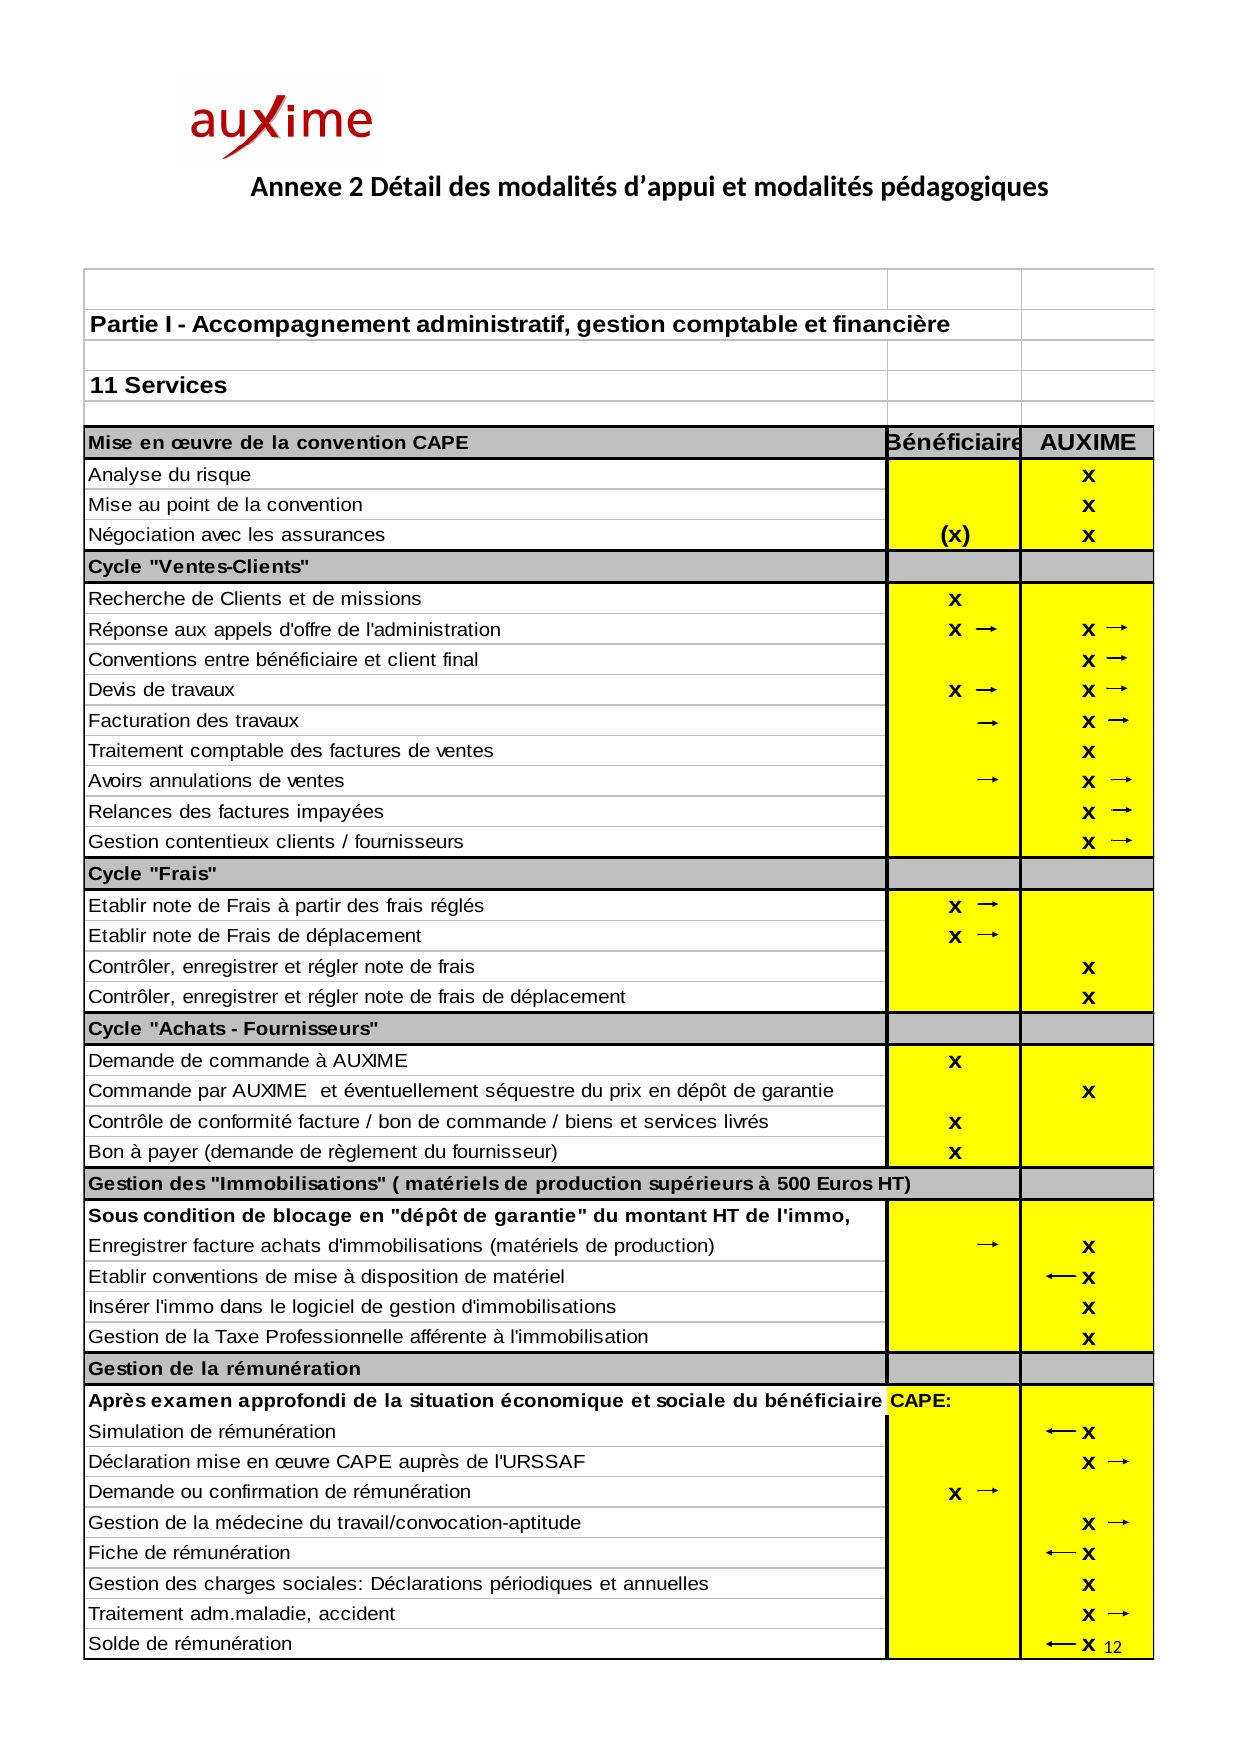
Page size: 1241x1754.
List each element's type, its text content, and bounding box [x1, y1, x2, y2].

text Annexe 2 Détail des modalités d’appui et modalités pédagogiques [177, 168, 1122, 203]
